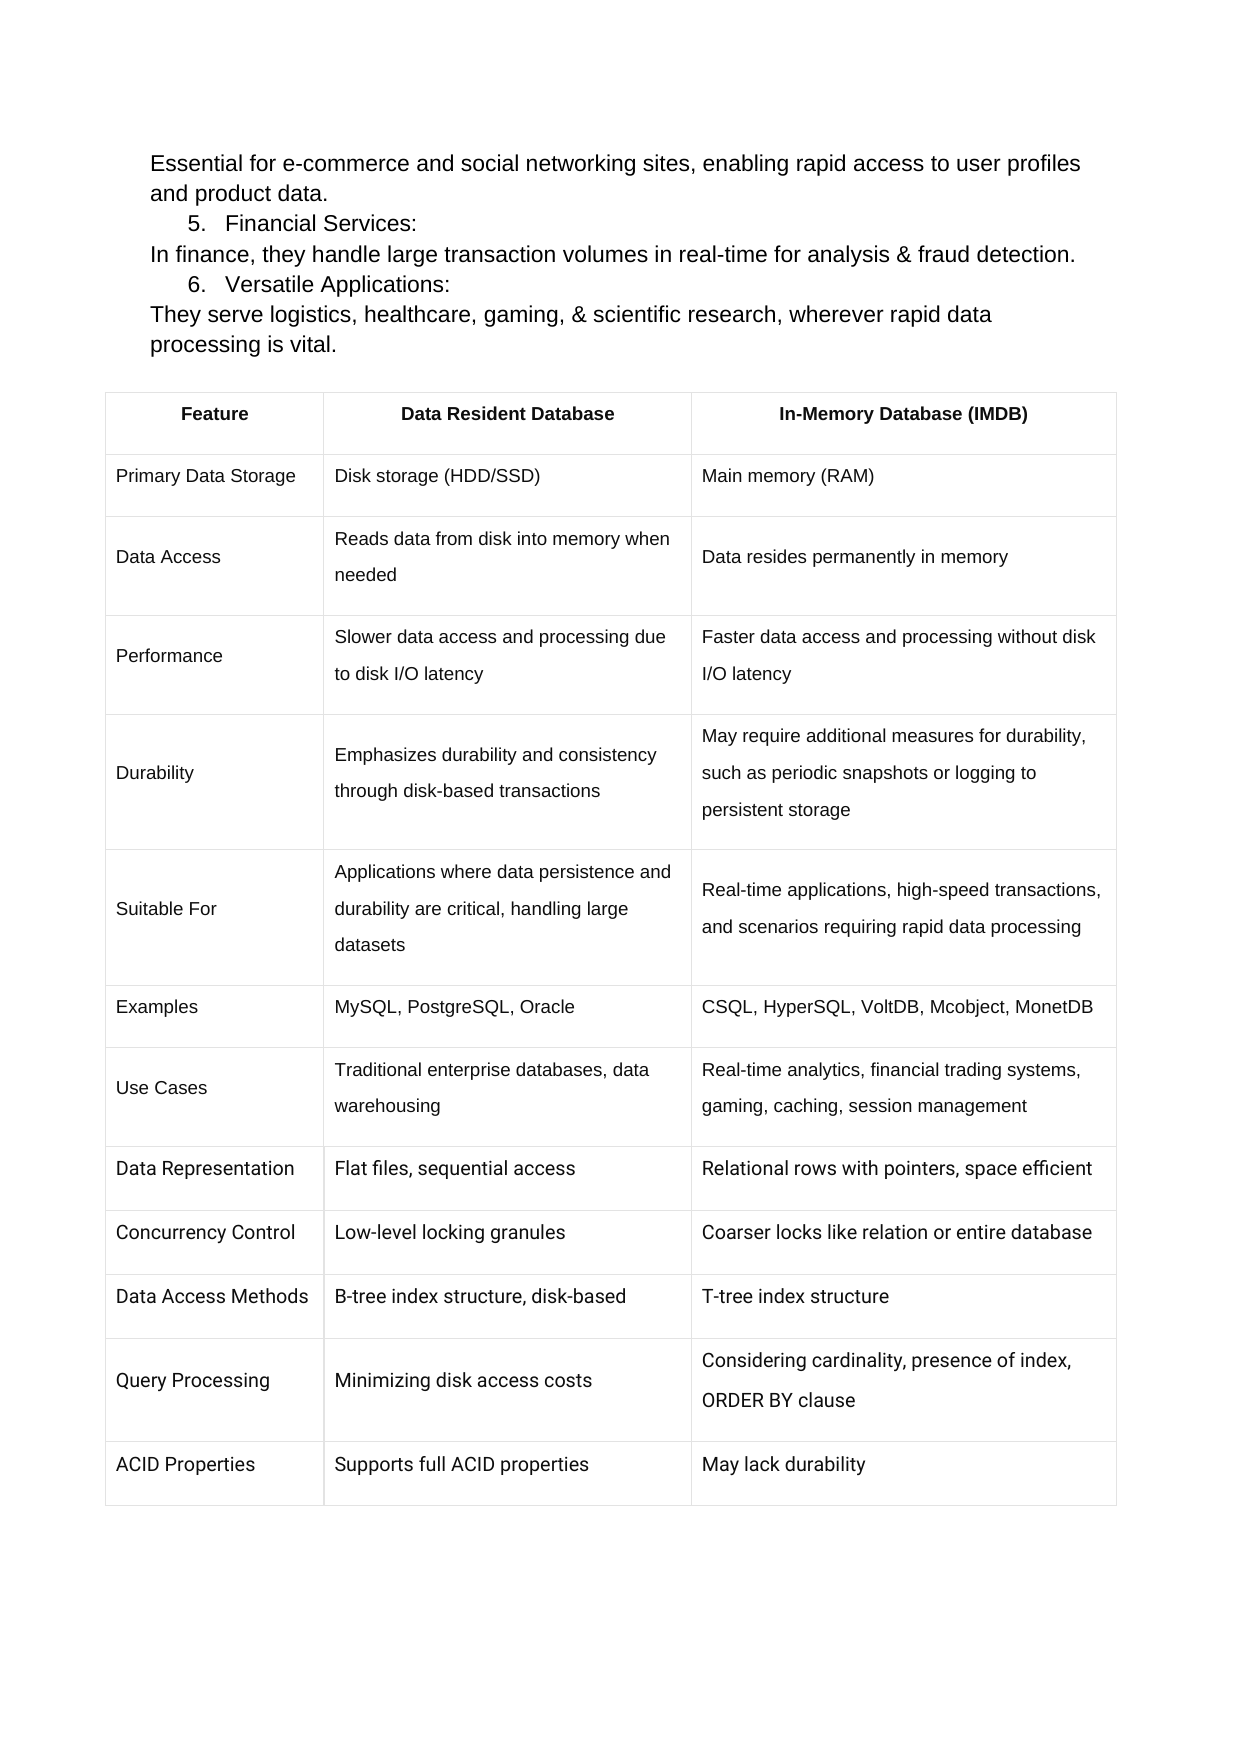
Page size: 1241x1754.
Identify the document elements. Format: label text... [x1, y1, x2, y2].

table_cell Query Processing [106, 1339, 323, 1441]
table_cell Durability [106, 715, 323, 849]
table_cell Real-time applications, high-speed transactions, and scenarios requiring rapid data processing [692, 850, 1116, 985]
table_cell MySQL, PostgreSQL, Oracle [324, 986, 691, 1047]
table_cell Data Access [106, 517, 323, 615]
list Versatile Applications: [187, 271, 1090, 297]
table_cell T-tree index structure [692, 1275, 1116, 1337]
table_cell Real-time analytics, financial trading systems, gaming, caching, session management [692, 1048, 1116, 1146]
table_cell Data resides permanently in memory [692, 517, 1116, 615]
text They serve logistics, healthcare, gaming, & scientific research, wherever rapid data processing is vital. [150, 301, 1090, 358]
table_cell Slower data access and processing due to disk I/O latency [324, 616, 691, 713]
table_cell Emphasizes durability and consistency through disk-based transactions [324, 715, 691, 849]
table_cell Concurrency Control [106, 1211, 323, 1273]
table_cell Performance [106, 616, 323, 713]
table_cell May lack durability [692, 1442, 1116, 1505]
table_cell Use Cases [106, 1048, 323, 1146]
table_cell Primary Data Storage [106, 455, 323, 516]
table_cell B-tree index structure, disk-based [325, 1275, 691, 1337]
table_cell Supports full ACID properties [325, 1442, 691, 1505]
table_cell Minimizing disk access costs [325, 1339, 691, 1441]
table_cell Applications where data persistence and durability are critical, handling large datasets [324, 850, 691, 985]
table_cell Faster data access and processing without disk I/O latency [692, 616, 1116, 713]
table_cell Low-level locking granules [325, 1211, 691, 1273]
table_cell Considering cardinality, presence of index, ORDER BY clause [692, 1339, 1116, 1441]
table_cell Traditional enterprise databases, data warehousing [324, 1048, 691, 1146]
table_cell Main memory (RAM) [692, 455, 1116, 516]
table_cell Examples [106, 986, 323, 1047]
text Essential for e-commerce and social networking sites, enabling rapid access to user profiles and product data. [150, 150, 1090, 207]
table_header Feature [106, 393, 323, 454]
table_cell Reads data from disk into memory when needed [324, 517, 691, 615]
table_cell Relational rows with pointers, space efficient [692, 1147, 1116, 1209]
table_cell Flat files, sequential access [325, 1147, 691, 1209]
table_cell May require additional measures for durability, such as periodic snapshots or logging to persistent storage [692, 715, 1116, 849]
table_cell CSQL, HyperSQL, VoltDB, Mcobject, MonetDB [692, 986, 1116, 1047]
table_cell Data Access Methods [106, 1275, 323, 1337]
table_cell Coarser locks like relation or entire database [692, 1211, 1116, 1273]
table_header Data Resident Database [324, 393, 691, 454]
table_cell Suitable For [106, 850, 323, 985]
text In finance, they handle large transaction volumes in real-time for analysis & fraud detection. [150, 241, 1090, 267]
list Financial Services: [187, 210, 1090, 237]
table_header In-Memory Database (IMDB) [692, 393, 1116, 454]
table_cell ACID Properties [106, 1442, 323, 1505]
table_cell Data Representation [106, 1147, 323, 1209]
table_cell Disk storage (HDD/SSD) [324, 455, 691, 516]
